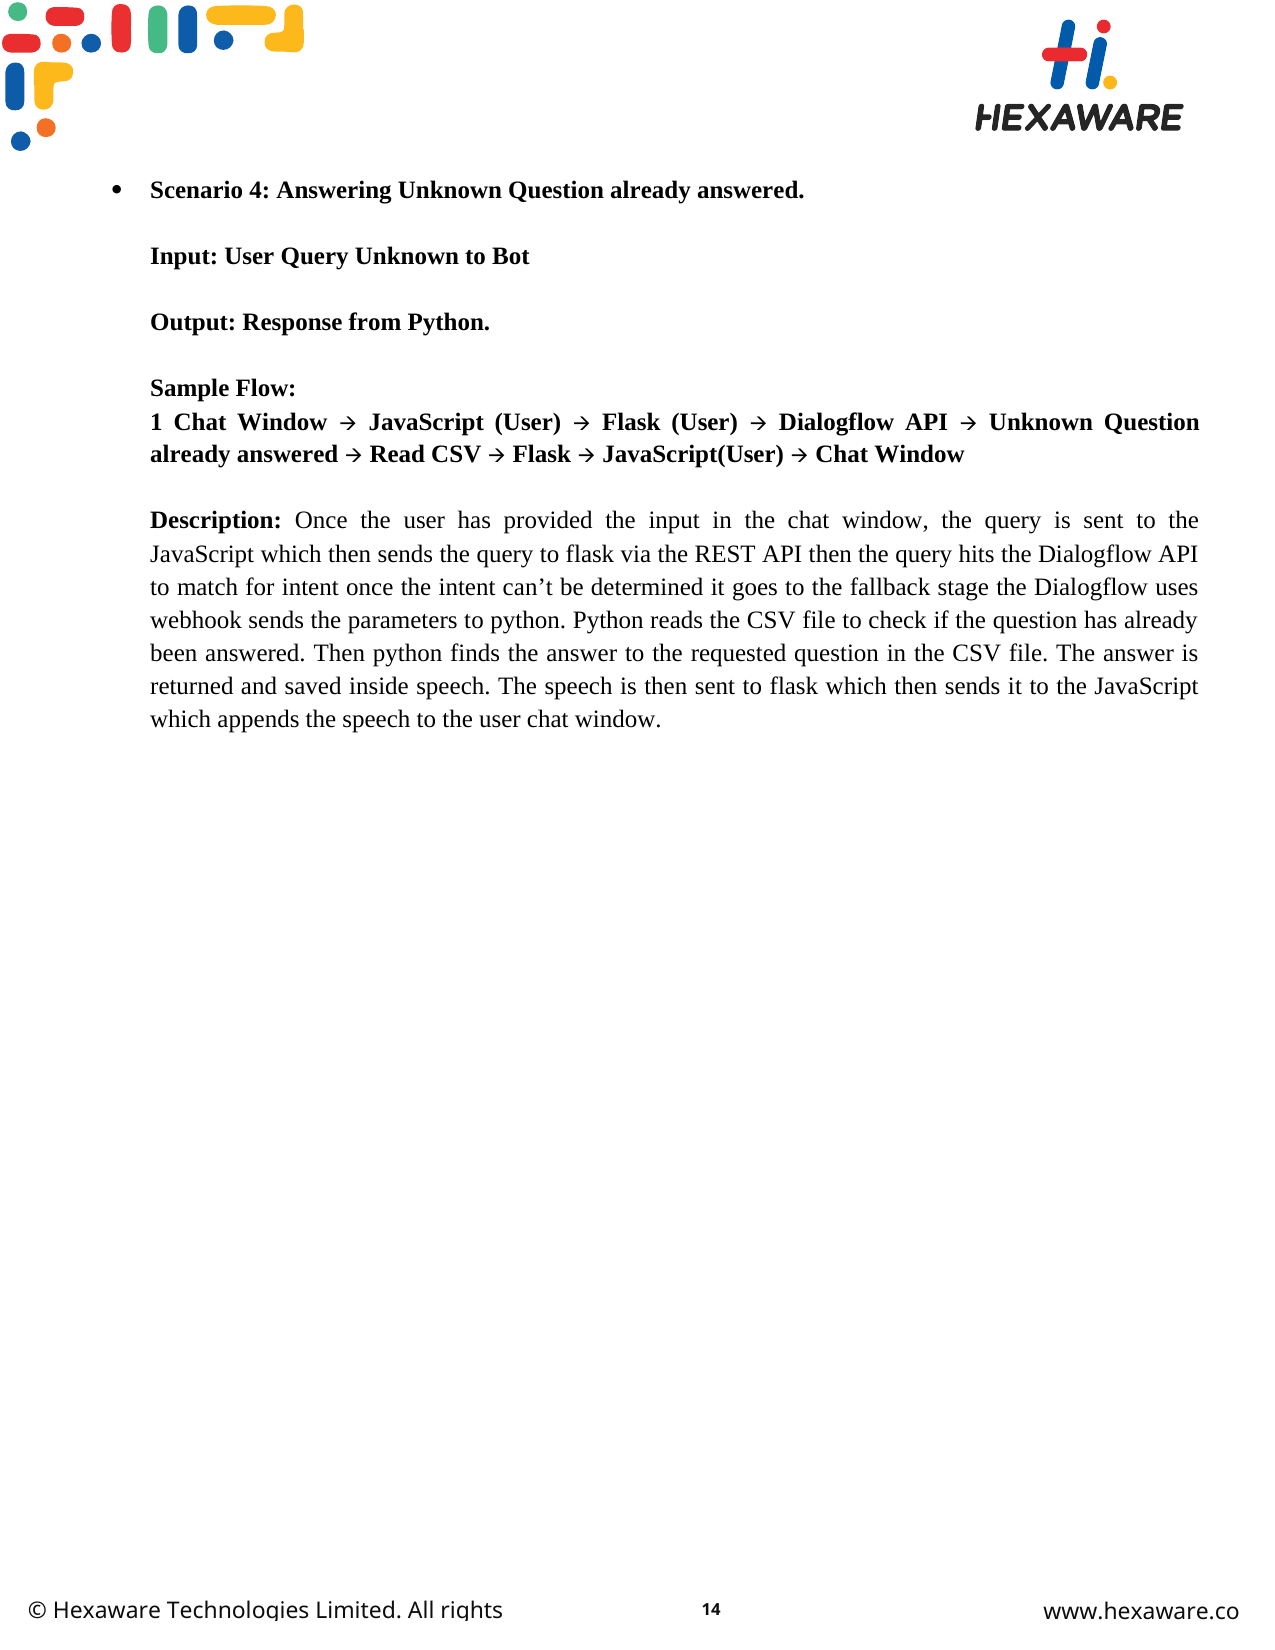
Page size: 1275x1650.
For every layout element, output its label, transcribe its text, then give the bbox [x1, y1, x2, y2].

list Description: Once the user has provided the input in the chat window, the query is sent to the JavaScript which then sends the query to flask via the REST API then the query hits the Dialogflow API to match for intent once the intent can’t be determined it goes to the fallback stage the Dialogflow uses webhook sends the parameters to python. Python reads the CSV file to check if the question has already been answered. Then python finds the answer to the requested question in the CSV file. The answer is returned and saved inside speech. The speech is then sent to flask which then sends it to the JavaScript which appends the speech to the user chat window. [150, 506, 1200, 732]
list Scenario 4: Answering Unknown Question already answered. [112, 175, 1200, 204]
list 1 Chat Window JavaScript (User) Flask (User) Dialogflow API Unknown Question already answered Read CSV Flask JavaScript(User) Chat Window [150, 407, 1200, 468]
list Sample Flow: [150, 373, 1200, 402]
list Output: Response from Python. [150, 307, 1200, 336]
picture [953, 0, 1200, 143]
list Input: User Query Unknown to Bot [150, 241, 1200, 270]
